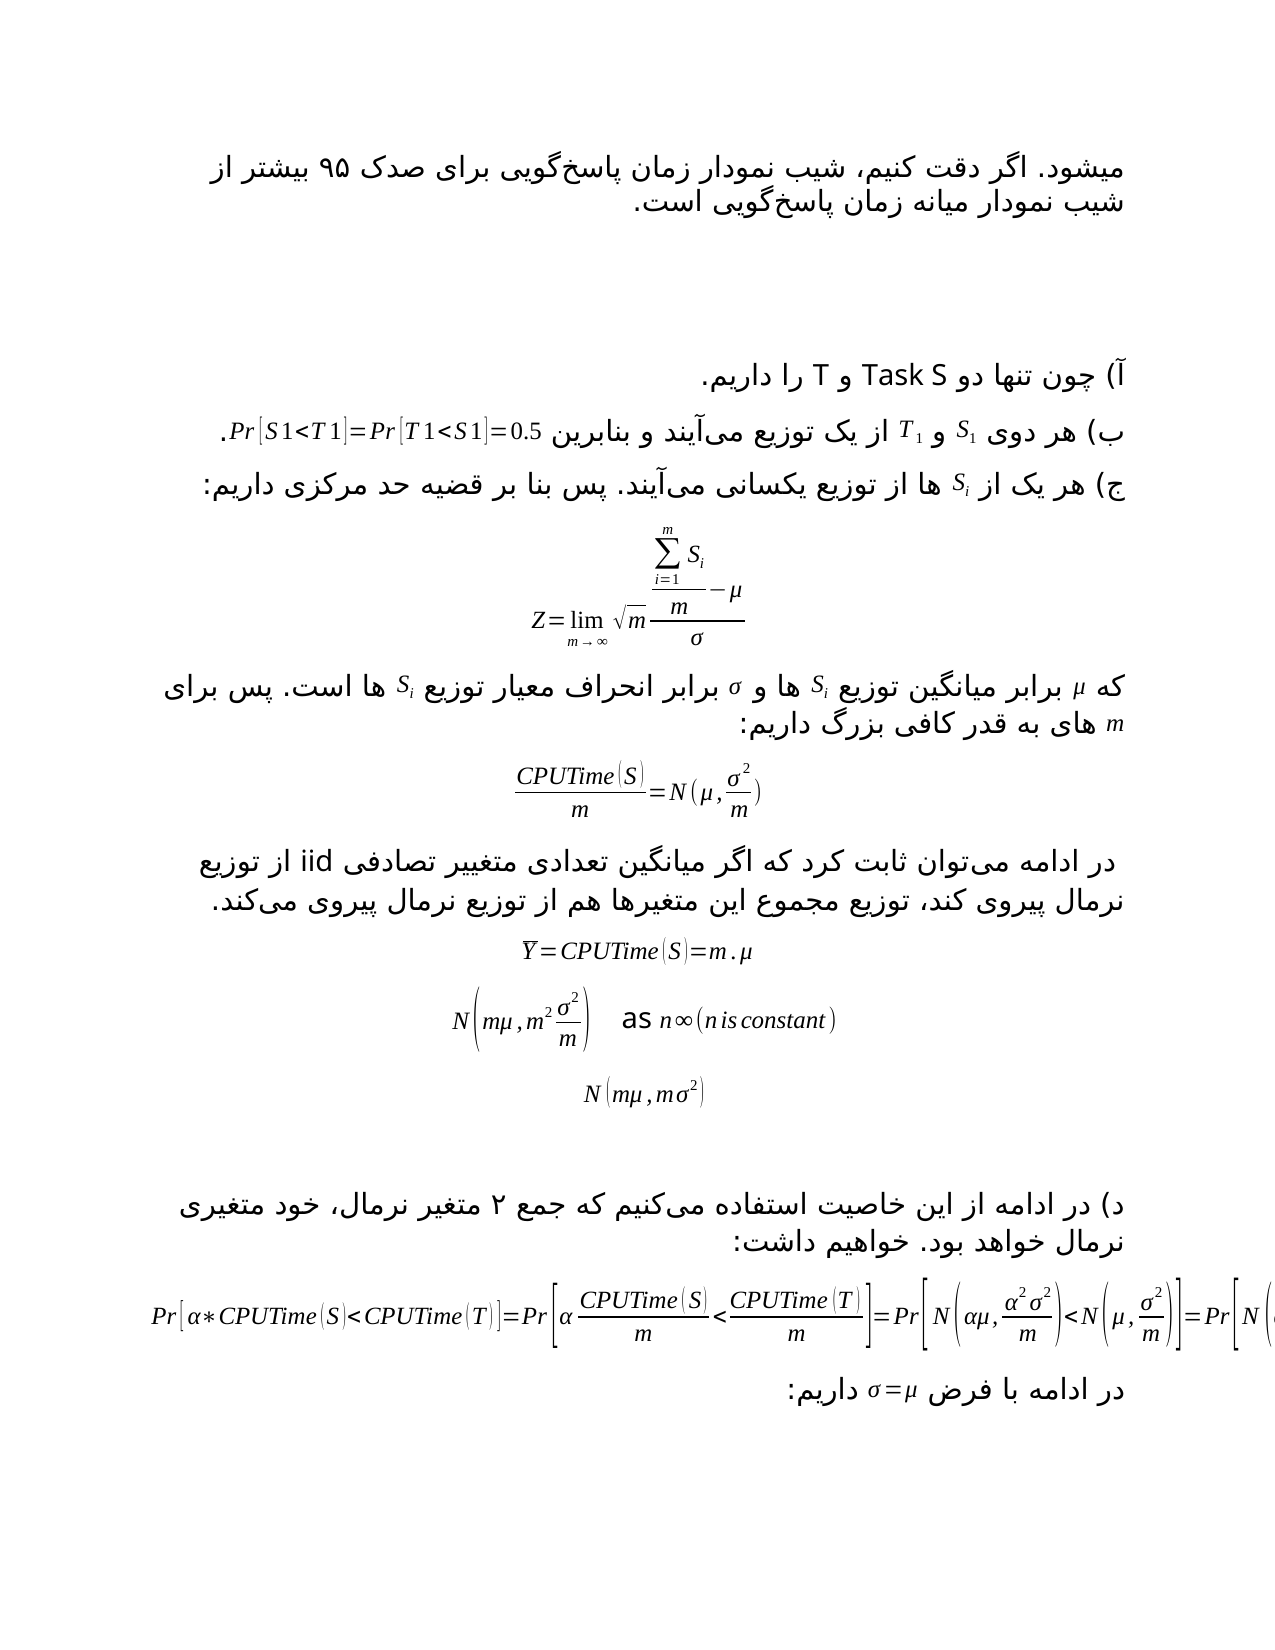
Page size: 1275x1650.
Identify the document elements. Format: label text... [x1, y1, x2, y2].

text ب) هر دوی و از یک توزیع می‌آیند و بنابرین . [150, 414, 1125, 448]
text as [150, 986, 1125, 1055]
text آ) چون تنها دو Task S و T را داریم. [150, 354, 1125, 394]
text که برابر میانگین توزیع ها و برابر انحراف معیار توزیع ها است. پس برای های به قدر کافی بزرگ داریم: [150, 669, 1125, 740]
text ج) هر یک از ها از توزیع یکسانی می‌آیند. پس بنا‌ بر قضیه حد مرکزی داریم: [150, 467, 1125, 501]
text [150, 150, 1125, 218]
text در ادامه با فرض داریم: [150, 1372, 1125, 1406]
text د) در ادامه از این خاصیت استفاده می‌کنیم که جمع ۲ متغیر نرمال، خود متغیری نرمال خواهد بود. خواهیم داشت: [150, 1187, 1125, 1258]
text در ادامه می‌توان ثابت کرد که اگر میانگین تعدادی متغییر تصادفی iid از توزیع نرمال پیروی کند، توزیع مجموع این متغیر‌ها هم از توزیع نرمال پیروی می‌کند. [150, 841, 1125, 917]
